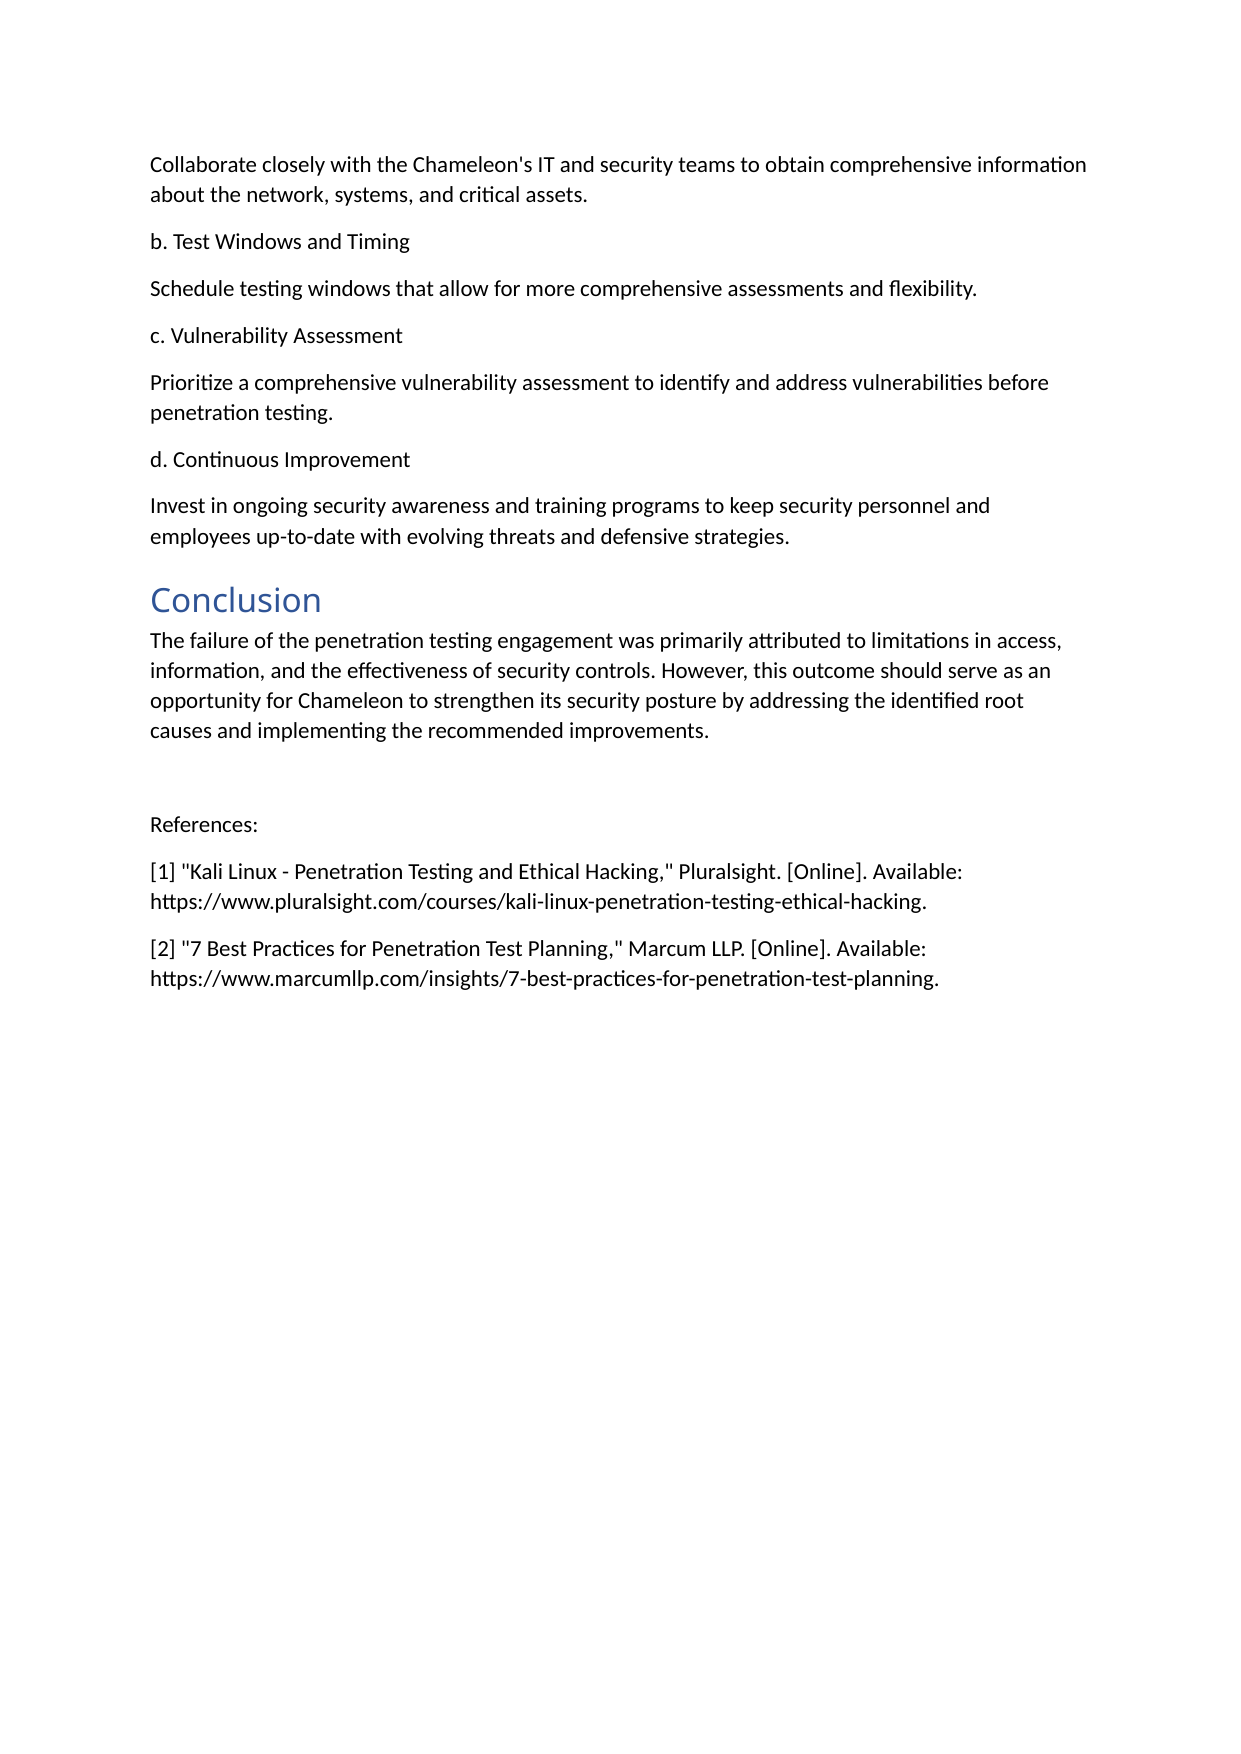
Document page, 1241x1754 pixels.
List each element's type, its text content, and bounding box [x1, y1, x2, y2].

text The failure of the penetration testing engagement was primarily attributed to limitations in access, information, and the effectiveness of security controls. However, this outcome should serve as an opportunity for Chameleon to strengthen its security posture by addressing the identified root causes and implementing the recommended improvements. [150, 626, 1090, 745]
text Collaborate closely with the Chameleon's IT and security teams to obtain comprehensive information about the network, systems, and critical assets. [150, 150, 1090, 208]
text References: [150, 810, 1090, 838]
text Prioritize a comprehensive vulnerability assessment to identify and address vulnerabilities before penetration testing. [150, 368, 1090, 426]
text c. Vulnerability Assessment [150, 321, 1090, 349]
text Schedule testing windows that allow for more comprehensive assessments and flexibility. [150, 274, 1090, 302]
text [1] "Kali Linux - Penetration Testing and Ethical Hacking," Pluralsight. [Online]. Available: https://www.pluralsight.com/courses/kali-linux-penetration-testing-ethical-hacking. [150, 857, 1090, 916]
text b. Test Windows and Timing [150, 227, 1090, 255]
text Invest in ongoing security awareness and training programs to keep security personnel and employees up-to-date with evolving threats and defensive strategies. [150, 492, 1090, 550]
text [2] "7 Best Practices for Penetration Test Planning," Marcum LLP. [Online]. Available: https://www.marcumllp.com/insights/7-best-practices-for-penetration-test-planning. [150, 934, 1090, 993]
text d. Continuous Improvement [150, 445, 1090, 473]
subtitle Conclusion [150, 577, 1090, 622]
